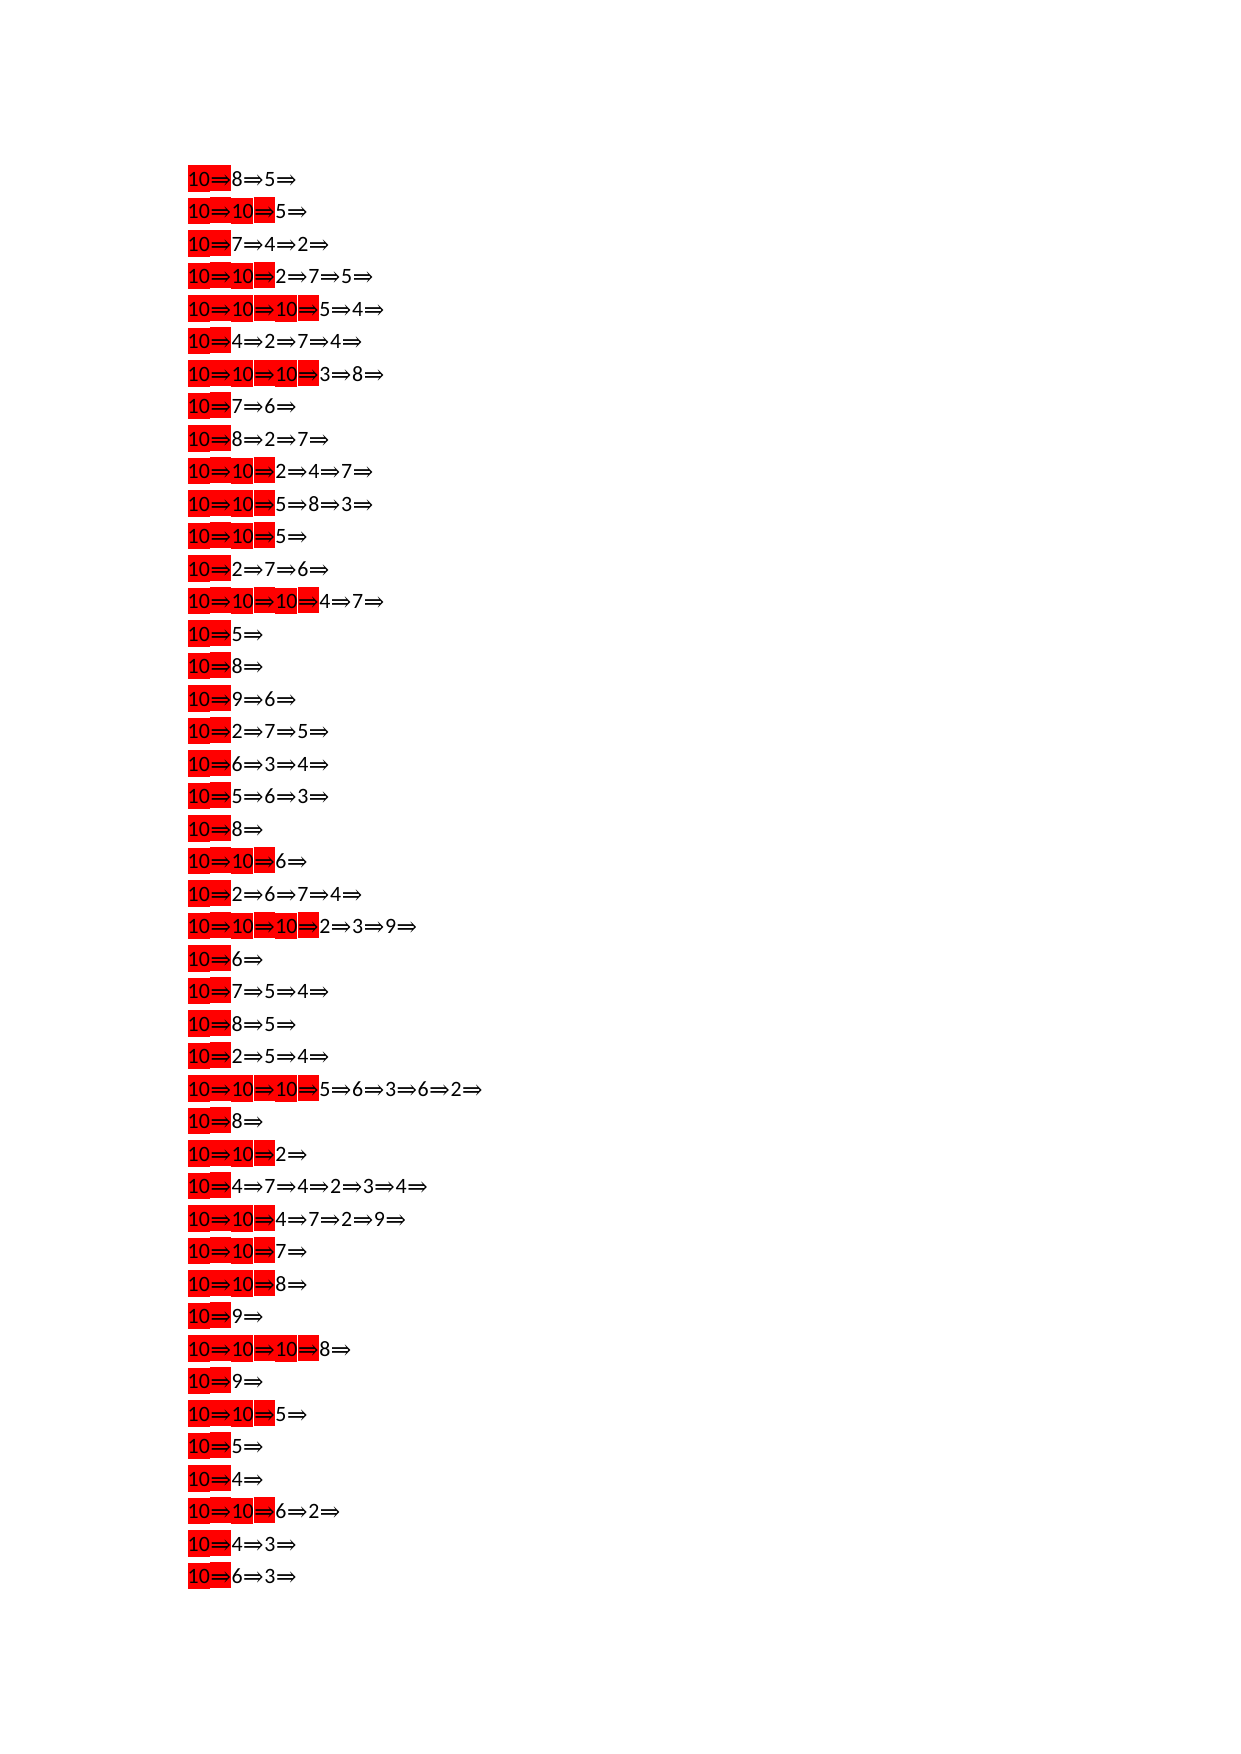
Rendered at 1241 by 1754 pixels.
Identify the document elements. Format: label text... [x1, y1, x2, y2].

text 10⇒10⇒5⇒ [187, 519, 1053, 552]
text 10⇒10⇒6⇒2⇒ [187, 1494, 1053, 1527]
text 10⇒10⇒5⇒ [187, 1397, 1053, 1429]
text 10⇒9⇒ [187, 1364, 1053, 1397]
text 10⇒10⇒2⇒7⇒5⇒ [187, 259, 1053, 292]
text 10⇒10⇒10⇒8⇒ [187, 1332, 1053, 1364]
text 10⇒2⇒7⇒6⇒ [187, 552, 1053, 584]
text 10⇒10⇒10⇒5⇒4⇒ [187, 292, 1053, 324]
text 10⇒7⇒6⇒ [187, 389, 1053, 422]
text 10⇒4⇒3⇒ [187, 1527, 1053, 1559]
text 10⇒10⇒5⇒ [187, 194, 1053, 227]
text 10⇒8⇒5⇒ [187, 162, 1053, 194]
text 10⇒10⇒10⇒2⇒3⇒9⇒ [187, 909, 1053, 942]
text 10⇒10⇒10⇒4⇒7⇒ [187, 584, 1053, 617]
text 10⇒8⇒ [187, 1104, 1053, 1137]
text 10⇒10⇒2⇒4⇒7⇒ [187, 454, 1053, 487]
text 10⇒10⇒2⇒ [187, 1137, 1053, 1169]
text 10⇒10⇒5⇒8⇒3⇒ [187, 487, 1053, 519]
text 10⇒5⇒6⇒3⇒ [187, 779, 1053, 812]
text 10⇒5⇒ [187, 1429, 1053, 1462]
text 10⇒4⇒2⇒7⇒4⇒ [187, 324, 1053, 357]
text 10⇒4⇒ [187, 1462, 1053, 1494]
text 10⇒8⇒2⇒7⇒ [187, 422, 1053, 454]
text 10⇒8⇒5⇒ [187, 1007, 1053, 1039]
text 10⇒2⇒5⇒4⇒ [187, 1039, 1053, 1072]
text 10⇒9⇒ [187, 1299, 1053, 1332]
text 10⇒6⇒3⇒ [187, 1559, 1053, 1592]
text 10⇒8⇒ [187, 812, 1053, 844]
text 10⇒6⇒3⇒4⇒ [187, 747, 1053, 779]
text 10⇒2⇒7⇒5⇒ [187, 714, 1053, 747]
text 10⇒10⇒4⇒7⇒2⇒9⇒ [187, 1202, 1053, 1234]
text 10⇒10⇒8⇒ [187, 1267, 1053, 1299]
text 10⇒10⇒7⇒ [187, 1234, 1053, 1267]
text 10⇒8⇒ [187, 649, 1053, 682]
text 10⇒2⇒6⇒7⇒4⇒ [187, 877, 1053, 909]
text 10⇒9⇒6⇒ [187, 682, 1053, 714]
text 10⇒7⇒4⇒2⇒ [187, 227, 1053, 259]
text 10⇒10⇒6⇒ [187, 844, 1053, 877]
text 10⇒4⇒7⇒4⇒2⇒3⇒4⇒ [187, 1169, 1053, 1202]
text 10⇒10⇒10⇒3⇒8⇒ [187, 357, 1053, 389]
text 10⇒5⇒ [187, 617, 1053, 649]
text 10⇒6⇒ [187, 942, 1053, 974]
text 10⇒10⇒10⇒5⇒6⇒3⇒6⇒2⇒ [187, 1072, 1053, 1104]
text 10⇒7⇒5⇒4⇒ [187, 974, 1053, 1007]
